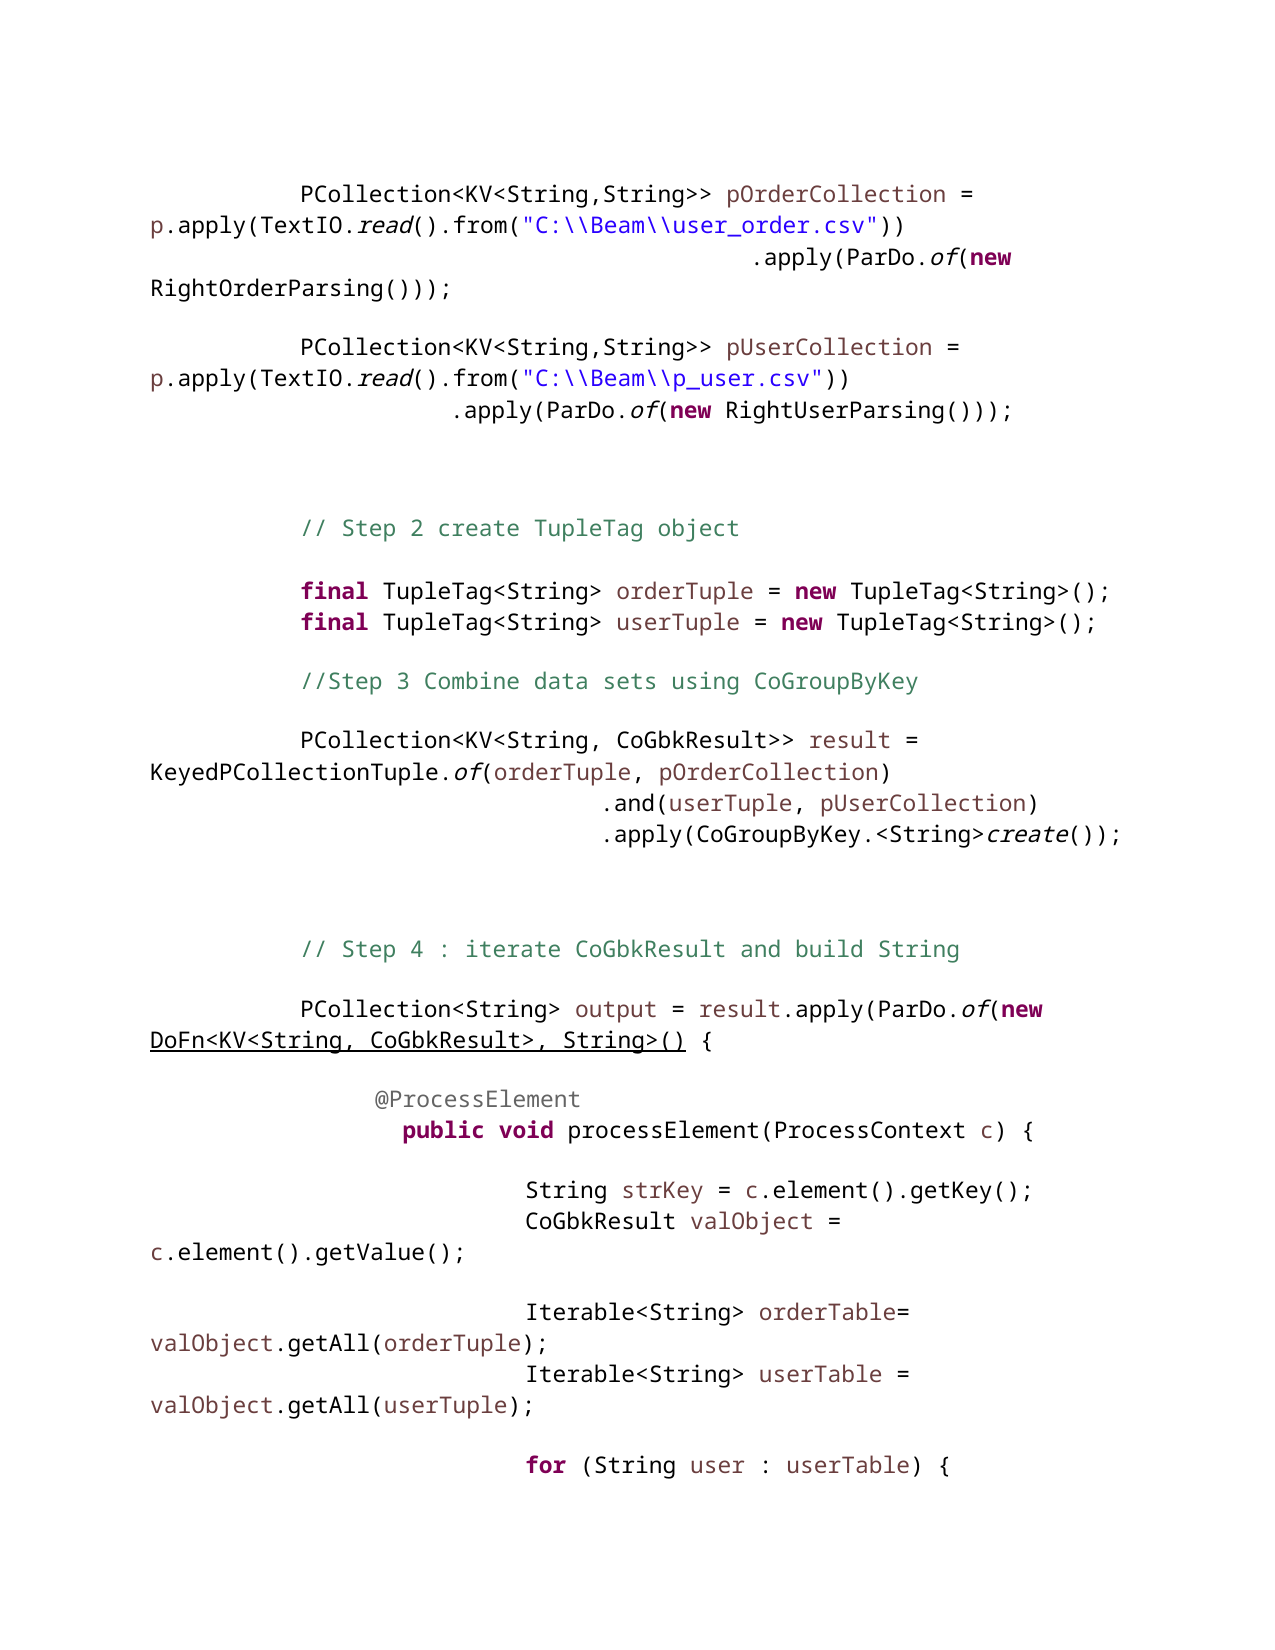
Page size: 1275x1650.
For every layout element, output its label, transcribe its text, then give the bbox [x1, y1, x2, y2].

text PCollection<KV<String,String>> pUserCollection = p.apply(TextIO.read().from("C:\\Beam\\p_user.csv")) [150, 331, 1125, 393]
text PCollection<KV<String,String>> pOrderCollection = p.apply(TextIO.read().from("C:\\Beam\\user_order.csv")) [150, 178, 1125, 241]
text PCollection<String> output = result.apply(ParDo.of(new DoFn<KV<String, CoGbkResult>, String>() { [150, 993, 1125, 1055]
text // Step 4 : iterate CoGbkResult and build String [150, 933, 1125, 965]
text PCollection<KV<String, CoGbkResult>> result = KeyedPCollectionTuple.of(orderTuple, pOrderCollection) [150, 724, 1125, 787]
text CoGbkResult valObject = c.element().getValue(); [150, 1205, 1125, 1267]
text Iterable<String> orderTable= valObject.getAll(orderTuple); [150, 1296, 1125, 1358]
text final TupleTag<String> orderTuple = new TupleTag<String>(); [150, 574, 1125, 606]
text Iterable<String> userTable = valObject.getAll(userTuple); [150, 1358, 1125, 1421]
text .apply(ParDo.of(new RightUserParsing())); [150, 393, 1125, 425]
text .apply(ParDo.of(new RightOrderParsing())); [150, 241, 1125, 303]
text String strKey = c.element().getKey(); [150, 1174, 1125, 1205]
text final TupleTag<String> userTuple = new TupleTag<String>(); [150, 606, 1125, 637]
text public void processElement(ProcessContext c) { [150, 1114, 1125, 1146]
text for (String user : userTable) { [150, 1448, 1125, 1480]
text .apply(CoGroupByKey.<String>create()); [150, 818, 1125, 849]
text //Step 3 Combine data sets using CoGroupByKey [150, 665, 1125, 696]
text @ProcessElement [150, 1083, 1125, 1114]
text .and(userTuple, pUserCollection) [150, 787, 1125, 818]
text // Step 2 create TupleTag object [150, 512, 1125, 543]
